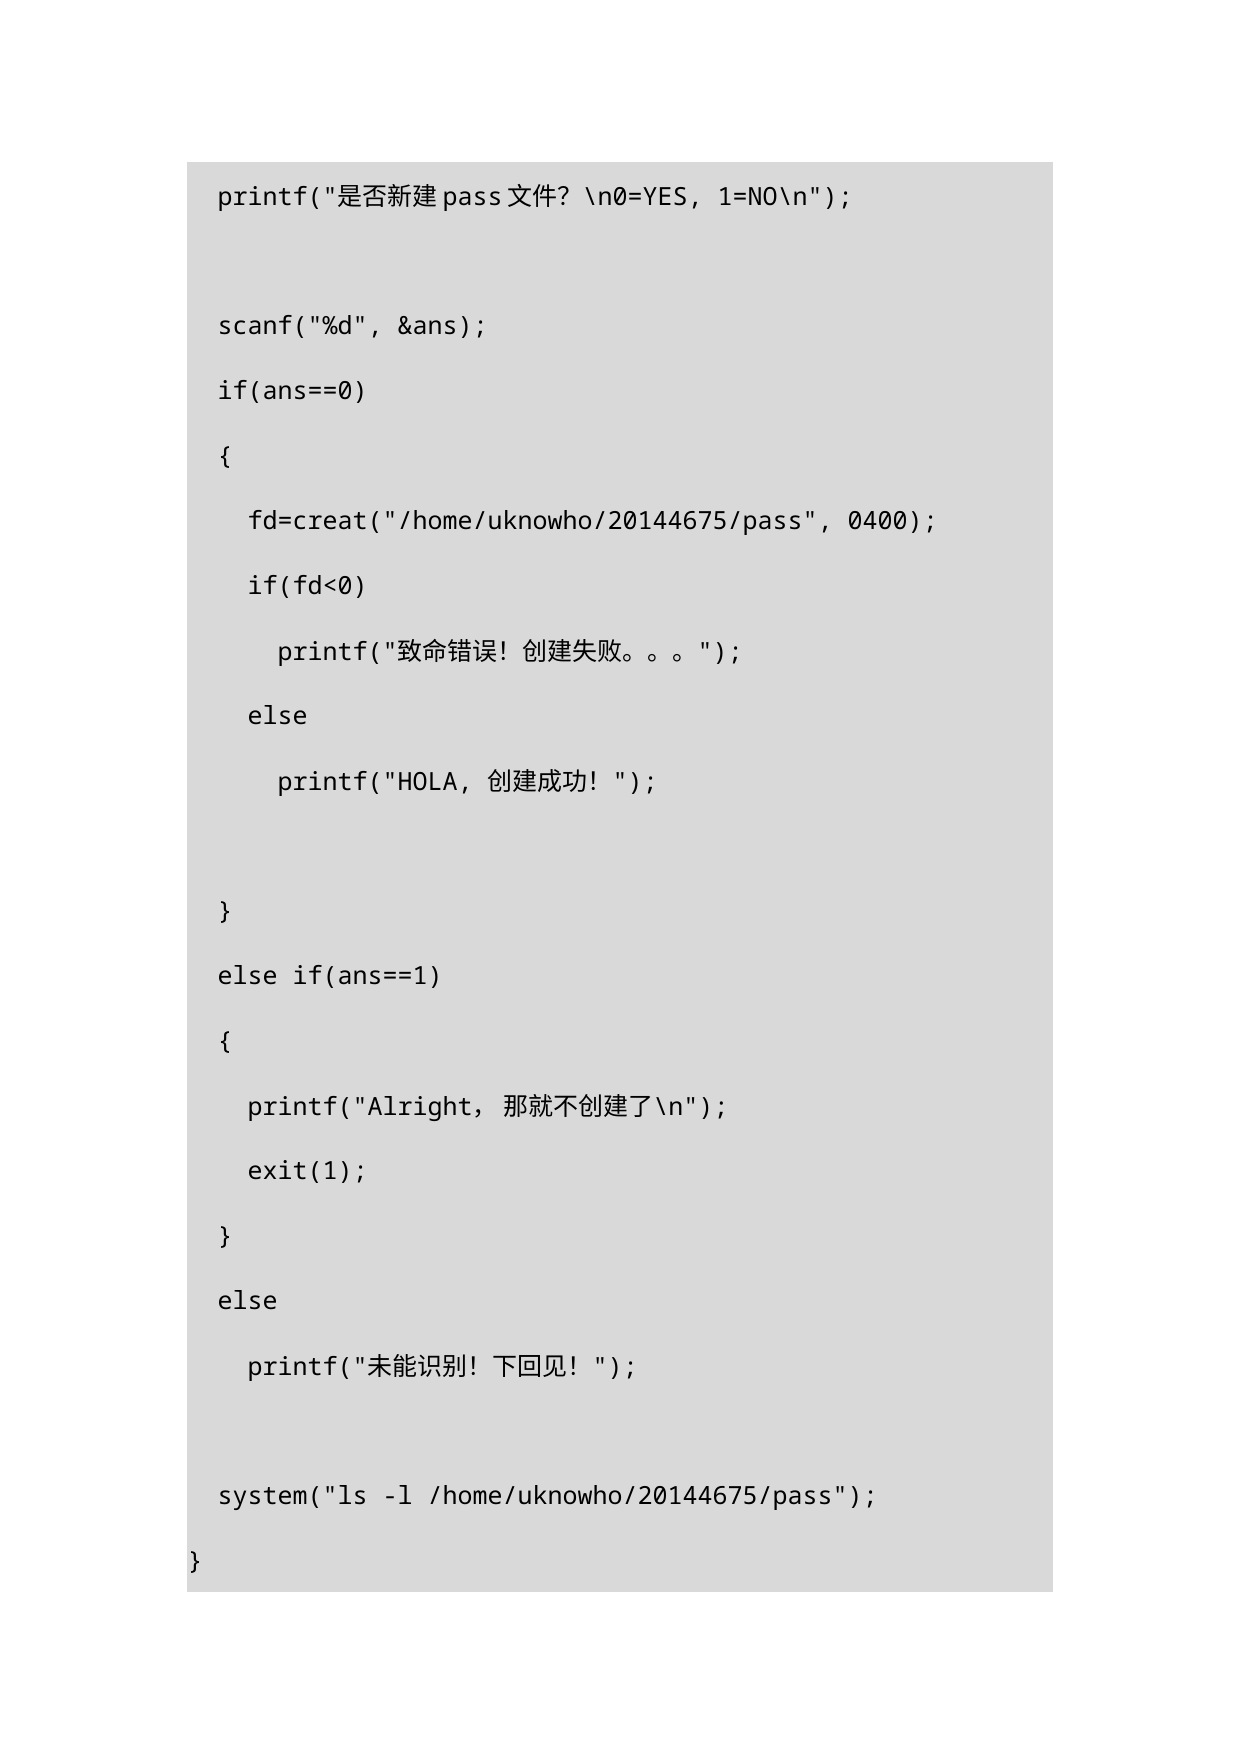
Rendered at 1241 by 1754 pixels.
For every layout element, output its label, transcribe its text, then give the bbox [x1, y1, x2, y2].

text printf("是否新建pass文件？\n0=YES, 1=NO\n"); [187, 162, 1053, 227]
text printf("Alright， 那就不创建了\n"); [187, 1072, 1053, 1137]
text exit(1); [187, 1137, 1053, 1202]
text printf("HOLA, 创建成功！"); [187, 747, 1053, 812]
text { [187, 422, 1053, 487]
text if(fd<0) [187, 552, 1053, 617]
text else [187, 682, 1053, 747]
text } [187, 1527, 1053, 1592]
text { [187, 1007, 1053, 1072]
text fd=creat("/home/uknowho/20144675/pass", 0400); [187, 487, 1053, 552]
text printf("致命错误！创建失败。。。"); [187, 617, 1053, 682]
text else if(ans==1) [187, 942, 1053, 1007]
text else [187, 1267, 1053, 1332]
text scanf("%d", &ans); [187, 292, 1053, 357]
text } [187, 1202, 1053, 1267]
text system("ls -l /home/uknowho/20144675/pass"); [187, 1462, 1053, 1527]
text printf("未能识别！下回见！"); [187, 1332, 1053, 1397]
text } [187, 877, 1053, 942]
text if(ans==0) [187, 357, 1053, 422]
